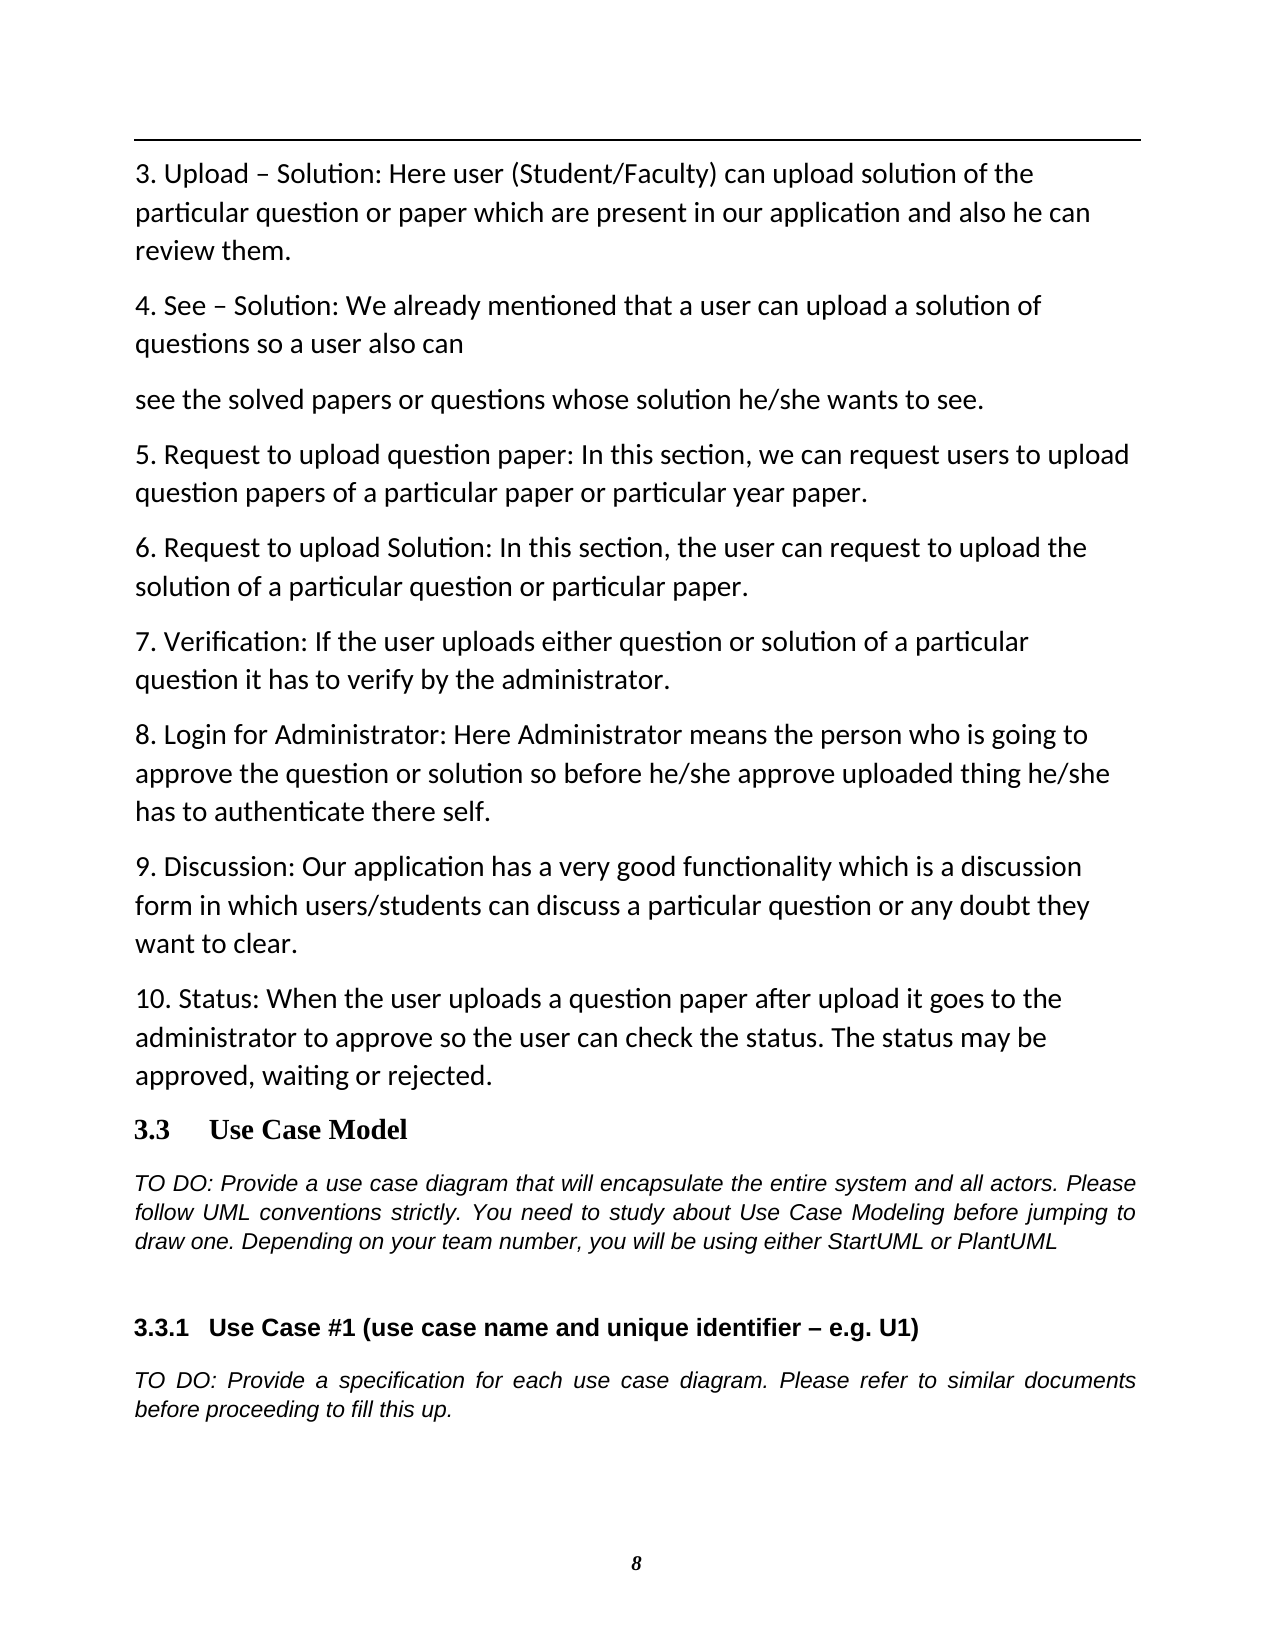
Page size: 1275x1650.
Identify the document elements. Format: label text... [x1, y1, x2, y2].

text TO DO: Provide a specification for each use case diagram. Please refer to similar documents before proceeding to fill this up. [133, 1367, 1140, 1423]
text 7. Verification: If the user uploads either question or solution of a particular question it has to verify by the administrator. [135, 623, 1140, 697]
text 3. Upload – Solution: Here user (Student/Faculty) can upload solution of the particular question or paper which are present in our application and also he can review them. [135, 155, 1140, 268]
text 10. Status: When the user uploads a question paper after upload it goes to the administrator to approve so the user can check the status. The status may be approved, waiting or rejected. [135, 980, 1140, 1093]
text 4. See – Solution: We already mentioned that a user can upload a solution of questions so a user also can [135, 287, 1140, 361]
text 8. Login for Administrator: Here Administrator means the person who is going to approve the question or solution so before he/she approve uploaded thing he/she has to authenticate there self. [135, 716, 1140, 829]
text 9. Discussion: Our application has a very good functionality which is a discussion form in which users/students can discuss a particular question or any doubt they want to clear. [135, 848, 1140, 961]
text TO DO: Provide a use case diagram that will encapsulate the entire system and all actors. Please follow UML conventions strictly. You need to study about Use Case Modeling before jumping to draw one. Depending on your team number, you will be using either StartUML or PlantUML [133, 1170, 1140, 1254]
text 6. Request to upload Solution: In this section, the user can request to upload the solution of a particular question or particular paper. [135, 529, 1140, 603]
subtitle Use Case Model [133, 1112, 1140, 1146]
subtitle Use Case #1 (use case name and unique identifier – e.g. U1) [133, 1313, 1140, 1342]
text see the solved papers or questions whose solution he/she wants to see. [135, 381, 1140, 416]
text 5. Request to upload question paper: In this section, we can request users to upload question papers of a particular paper or particular year paper. [135, 436, 1140, 510]
